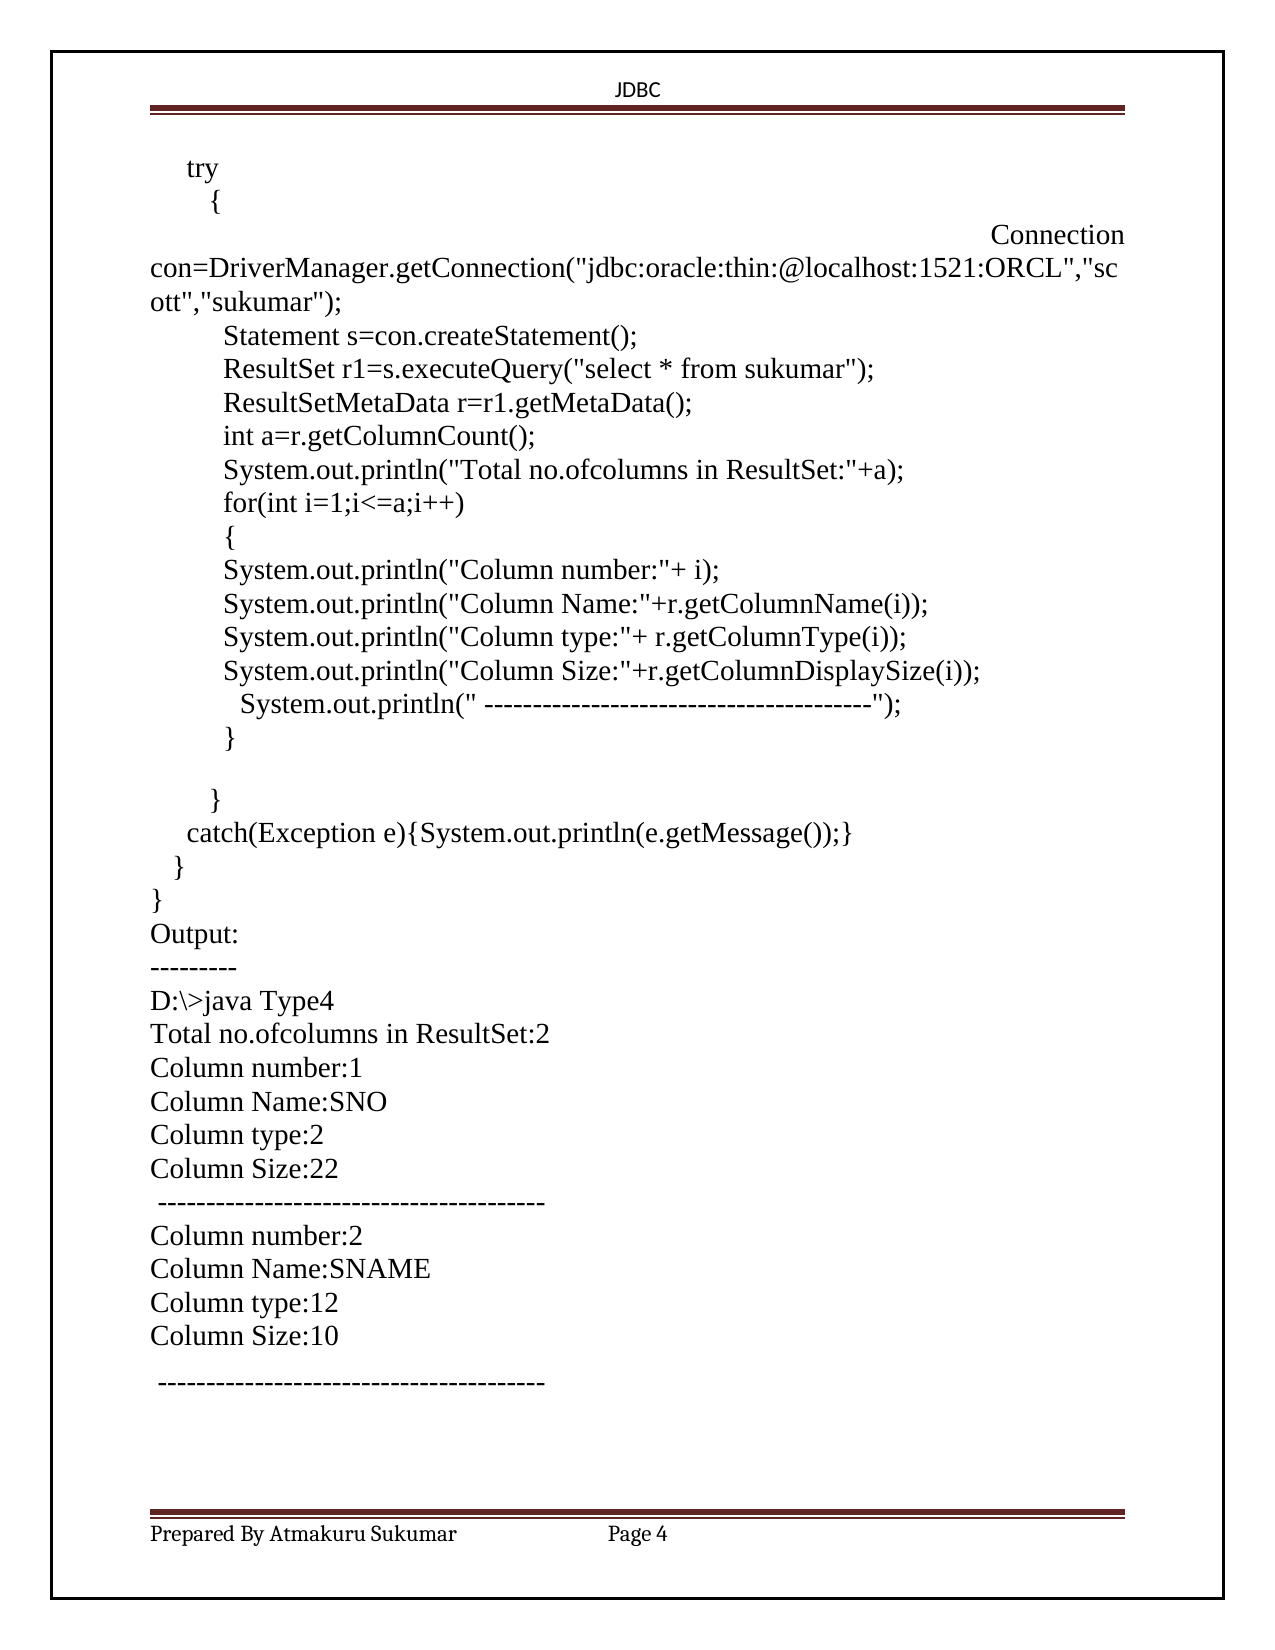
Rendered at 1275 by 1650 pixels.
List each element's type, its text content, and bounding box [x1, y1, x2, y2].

text System.out.println(" ----------------------------------------"); [150, 687, 1125, 720]
text Column type:2 [150, 1117, 1125, 1151]
text { [150, 183, 1125, 217]
text Statement s=con.createStatement(); [150, 318, 1125, 351]
text ResultSetMetaData r=r1.getMetaData(); [150, 385, 1125, 418]
text int a=r.getColumnCount(); [150, 418, 1125, 452]
text ---------------------------------------- [150, 1184, 1125, 1218]
text Column Name:SNAME [150, 1251, 1125, 1285]
text System.out.println("Column Size:"+r.getColumnDisplaySize(i)); [150, 653, 1125, 687]
text Column Size:22 [150, 1151, 1125, 1184]
text } [150, 720, 1125, 754]
text ResultSet r1=s.executeQuery("select * from sukumar"); [150, 351, 1125, 385]
text System.out.println("Column type:"+ r.getColumnType(i)); [150, 619, 1125, 653]
text Column number:2 [150, 1218, 1125, 1251]
text Column type:12 [150, 1285, 1125, 1318]
text System.out.println("Total no.ofcolumns in ResultSet:"+a); [150, 452, 1125, 485]
text for(int i=1;i<=a;i++) [150, 485, 1125, 519]
text ---------------------------------------- [150, 1364, 1120, 1398]
text D:\>java Type4 [150, 983, 1125, 1017]
text Column Name:SNO [150, 1084, 1125, 1117]
text try [150, 150, 1125, 183]
text { [150, 519, 1125, 552]
text System.out.println("Column number:"+ i); [150, 552, 1125, 586]
text Column number:1 [150, 1050, 1125, 1084]
text Connection con=DriverManager.getConnection("jdbc:oracle:thin:@localhost:1521:ORCL","scott","sukumar"); [150, 217, 1125, 318]
text } [150, 849, 1125, 882]
text catch(Exception e){System.out.println(e.getMessage());} [150, 815, 1125, 849]
text Total no.ofcolumns in ResultSet:2 [150, 1017, 1125, 1050]
text Output: [150, 916, 1125, 949]
text System.out.println("Column Name:"+r.getColumnName(i)); [150, 586, 1125, 619]
text Column Size:10 [150, 1318, 1125, 1352]
text --------- [150, 949, 1125, 983]
text } [150, 782, 1125, 815]
text } [150, 882, 1125, 916]
